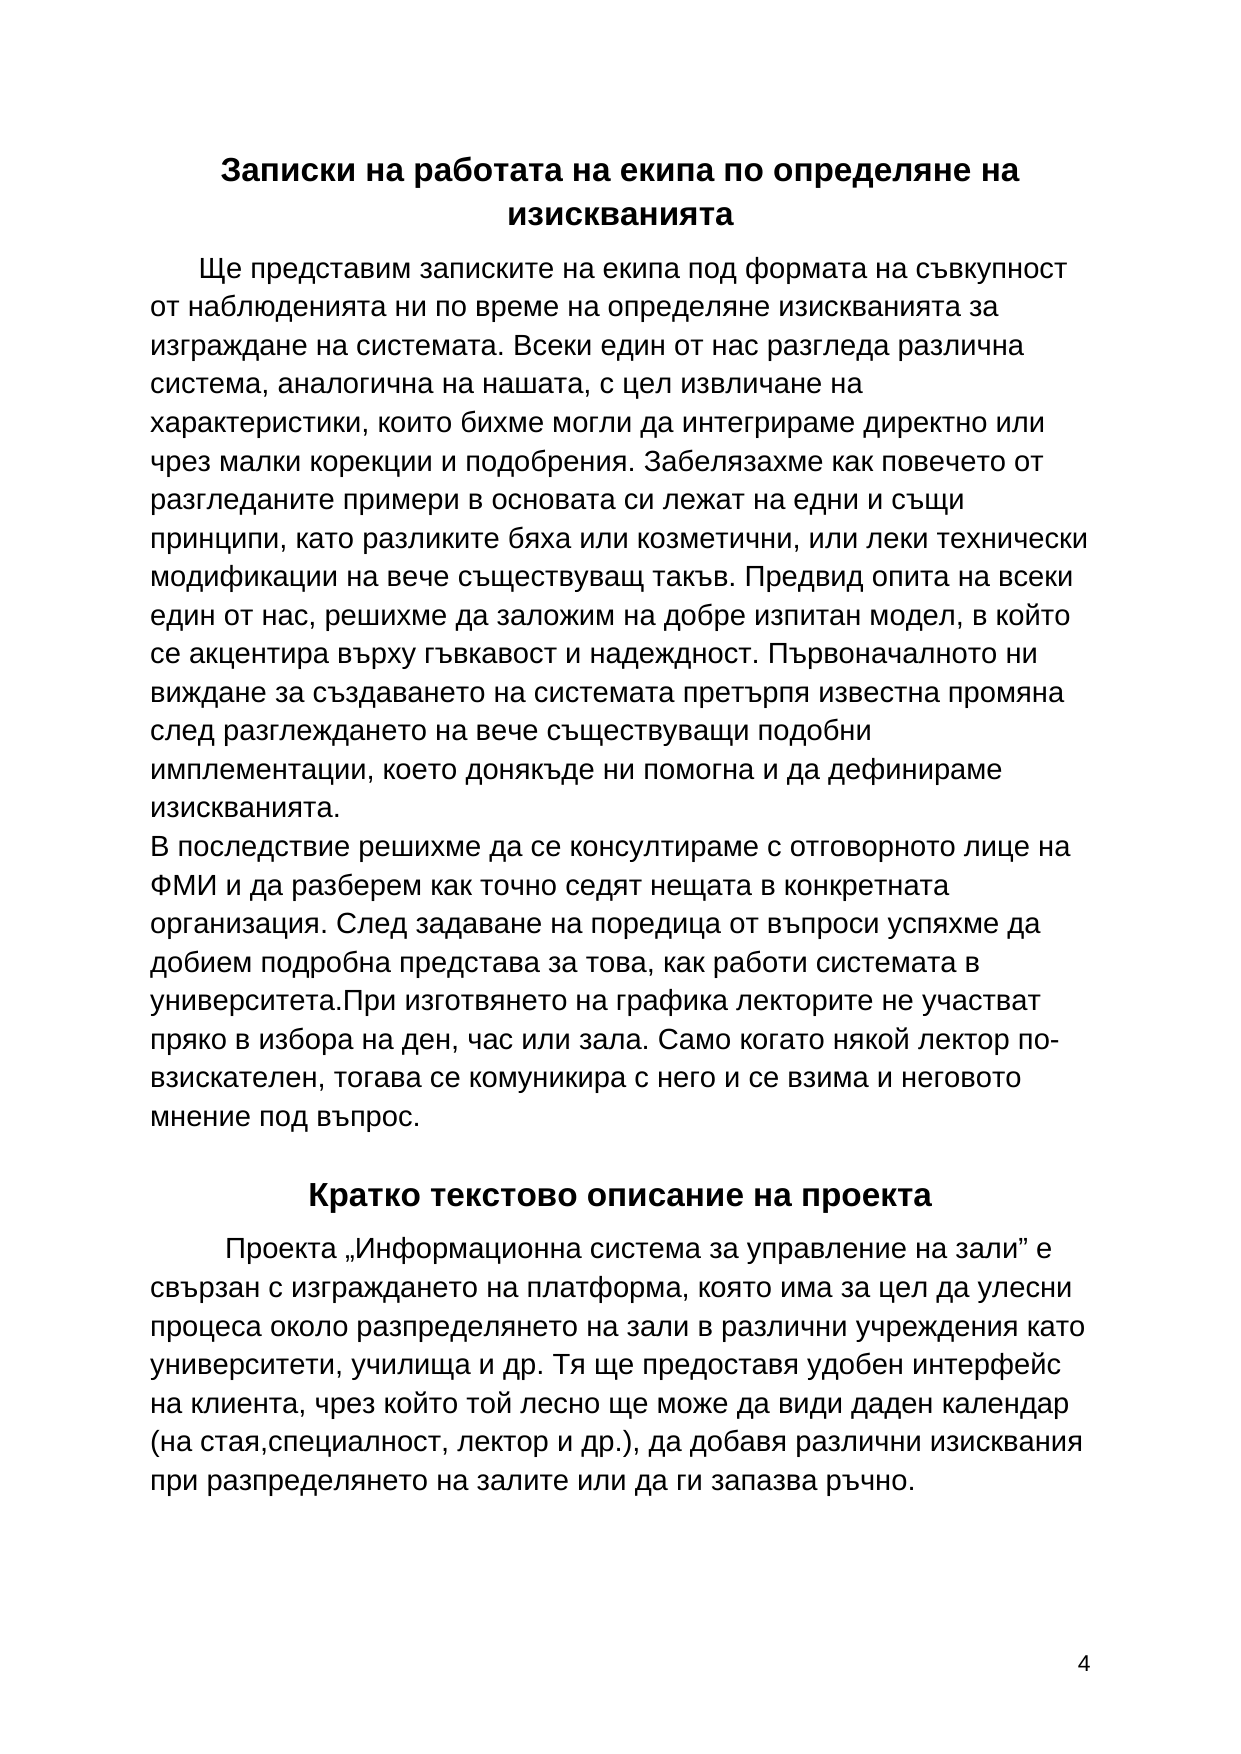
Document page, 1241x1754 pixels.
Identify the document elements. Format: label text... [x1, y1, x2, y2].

subtitle Записки на работата на екипа по определяне на изискванията [150, 150, 1090, 233]
text Проекта „Информационна система за управление на зали” е свързан с изграждането на платформа, която има за цел да улесни процеса около разпределянето на зали в различни учреждения като университети, училища и др. Тя ще предоставя удобен интерфейс на клиента, чрез който той лесно ще може да види даден календар (на стая,специалност, лектор и др.), да добавя различни изисквания при разпределянето на залите или да ги запазва ръчно. [150, 1231, 1090, 1496]
text Ще представим записките на екипа под формата на съвкупност от наблюденията ни по време на определяне изискванията за изграждане на системата. Всеки един от нас разгледа различна система, аналогична на нашата, с цел извличане на характеристики, които бихме могли да интегрираме директно или чрез малки корекции и подобрения. Забелязахме как повечето от разгледаните примери в основата си лежат на едни и същи принципи, като разликите бяха или козметични, или леки технически модификации на вече съществуващ такъв. Предвид опита на всеки един от нас, решихме да заложим на добре изпитан модел, в който се акцентира върху гъвкавост и надеждност. Първоначалното ни виждане за създаването на системата претърпя известна промяна след разглеждането на вече съществуващи подобни имплементации, което донякъде ни помогна и да дефинираме изискванията. [150, 251, 1090, 824]
subtitle Кратко текстово описание на проекта [150, 1175, 1090, 1213]
text В последствие решихме да се консултираме с отговорното лице на ФМИ и да разберем как точно седят нещата в конкретната организация. След задаване на поредица от въпроси успяхме да добием подробна представа за това, как работи системата в университета.При изготвянето на графика лекторите не участват пряко в избора на ден, час или зала. Само когато някой лектор по- взискателен, тогава се комуникира с него и се взима и неговото мнение под въпрос. [150, 829, 1090, 1132]
